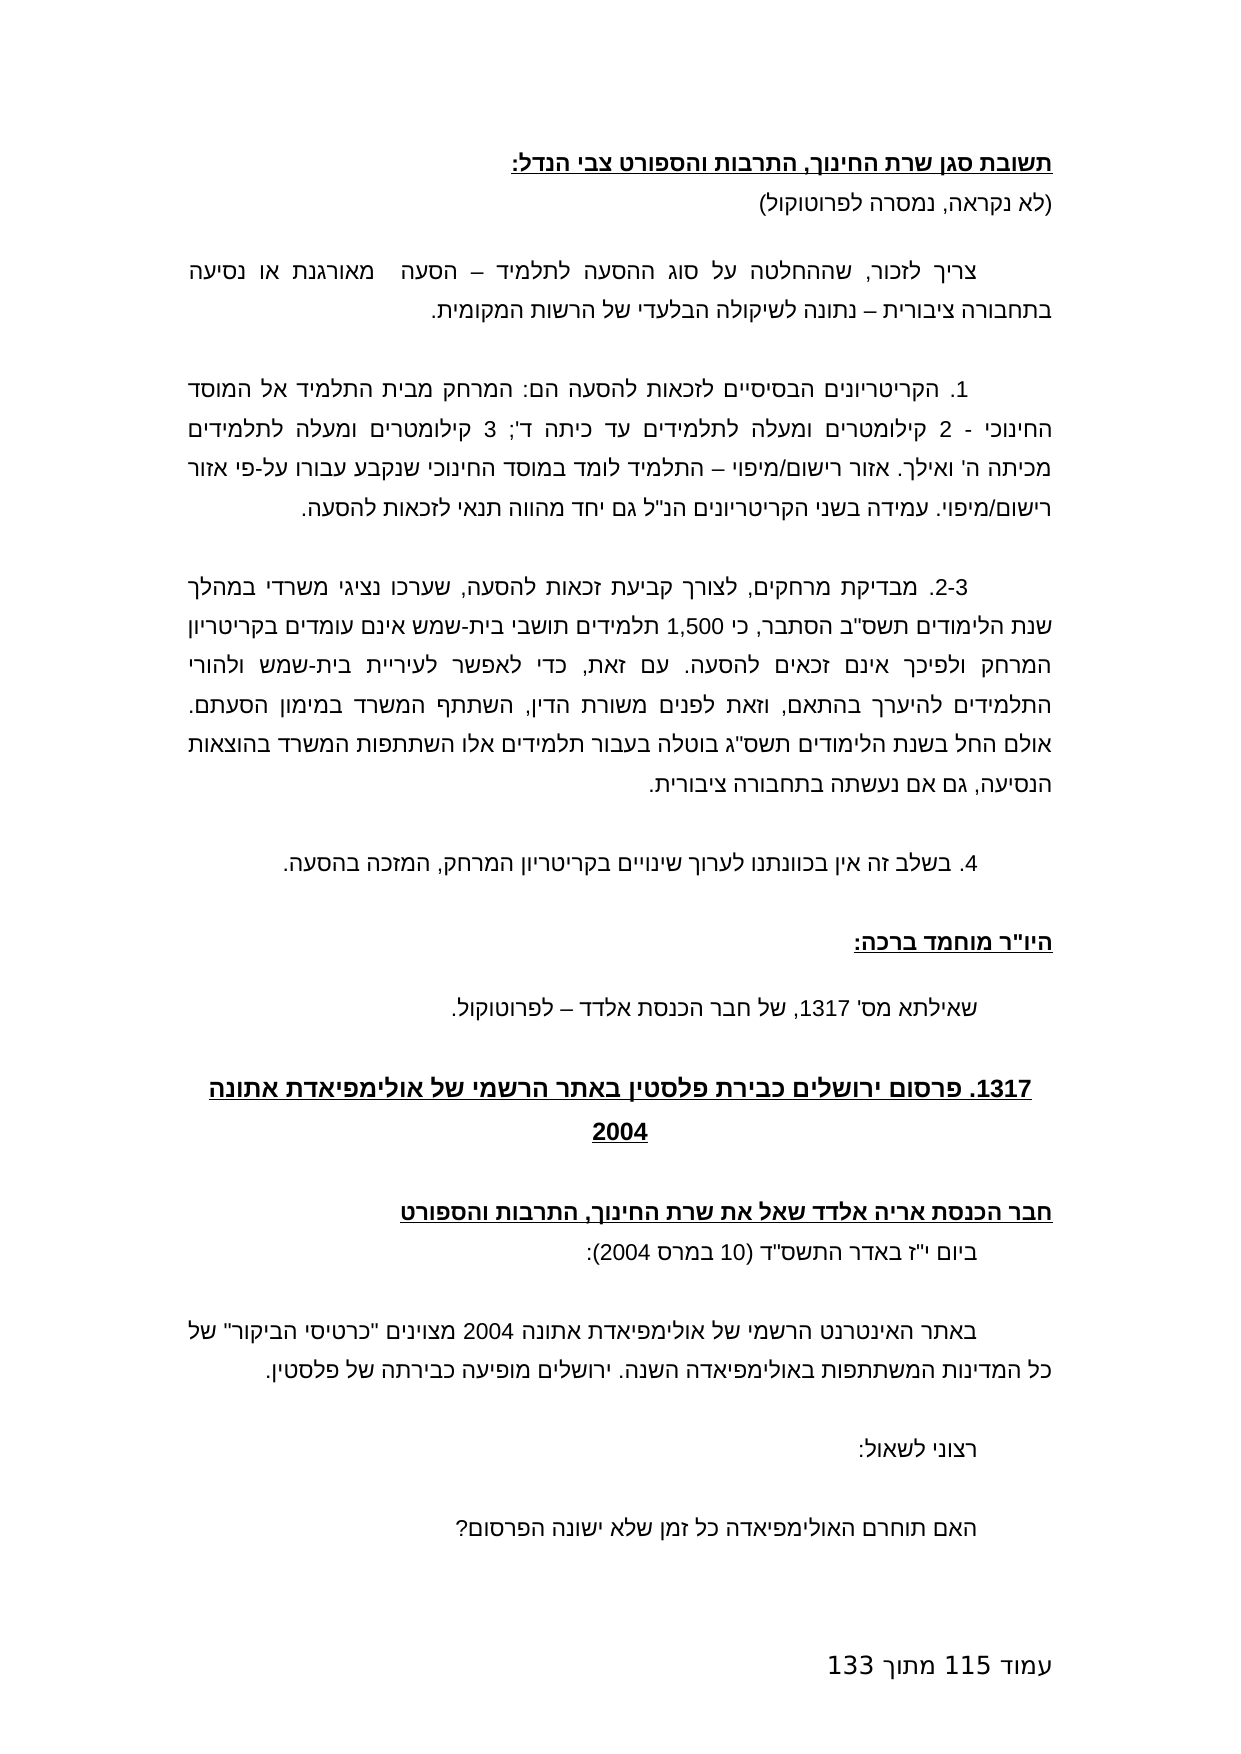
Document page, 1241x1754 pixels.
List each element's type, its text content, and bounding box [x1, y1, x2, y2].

text שאילתא מס' 1317, של חבר הכנסת אלדד – לפרוטוקול. [187, 995, 1053, 1021]
text (לא נקראה, נמסרה לפרוטוקול) [187, 189, 1053, 216]
text 2-3. מבדיקת מרחקים, לצורך קביעת זכאות להסעה, שערכו נציגי משרדי במהלך שנת הלימודים תשס"ב הסתבר, כי 1,500 תלמידים תושבי בית-שמש אינם עומדים בקריטריון המרחק ולפיכך אינם זכאים להסעה. עם זאת, כדי לאפשר לעיריית בית-שמש ולהורי התלמידים להיערך בהתאם, וזאת לפנים משורת הדין, השתתף המשרד במימון הסעתם. אולם החל בשנת הלימודים תשס"ג בוטלה בעבור תלמידים אלו השתתפות המשרד בהוצאות הנסיעה, גם אם נעשתה בתחבורה ציבורית. [187, 573, 1053, 797]
text תשובת סגן שרת החינוך, התרבות והספורט צבי הנדל: [187, 150, 1053, 176]
text האם תוחרם האולימפיאדה כל זמן שלא ישונה הפרסום? [187, 1515, 1053, 1542]
text חבר הכנסת אריה אלדד שאל את שרת החינוך, התרבות והספורט [187, 1199, 1053, 1226]
text 4. בשלב זה אין בכוונתנו לערוך שינויים בקריטריון המרחק, המזכה בהסעה. [187, 850, 1053, 876]
text צריך לזכור, שההחלטה על סוג ההסעה לתלמיד – הסעה מאורגנת או נסיעה בתחבורה ציבורית – נתונה לשיקולה הבלעדי של הרשות המקומית. [187, 258, 1053, 323]
text ביום י"ז באדר התשס"ד (10 במרס 2004): [187, 1239, 1053, 1265]
text רצוני לשאול: [187, 1436, 1053, 1463]
text באתר האינטרנט הרשמי של אולימפיאדת אתונה 2004 מצוינים "כרטיסי הביקור" של כל המדינות המשתתפות באולימפיאדה השנה. ירושלים מופיעה כבירתה של פלסטין. [187, 1318, 1053, 1384]
text היו"ר מוחמד ברכה: [187, 929, 1053, 955]
text 1. הקריטריונים הבסיסיים לזכאות להסעה הם: המרחק מבית התלמיד אל המוסד החינוכי - 2 קילומטרים ומעלה לתלמידים עד כיתה ד'; 3 קילומטרים ומעלה לתלמידים מכיתה ה' ואילך. אזור רישום/מיפוי – התלמיד לומד במוסד החינוכי שנקבע עבורו על-פי אזור רישום/מיפוי. עמידה בשני הקריטריונים הנ"ל גם יחד מהווה תנאי לזכאות להסעה. [187, 376, 1053, 521]
text 1317. פרסום ירושלים כבירת פלסטין באתר הרשמי של אולימפיאדת אתונה 2004 [187, 1074, 1053, 1146]
